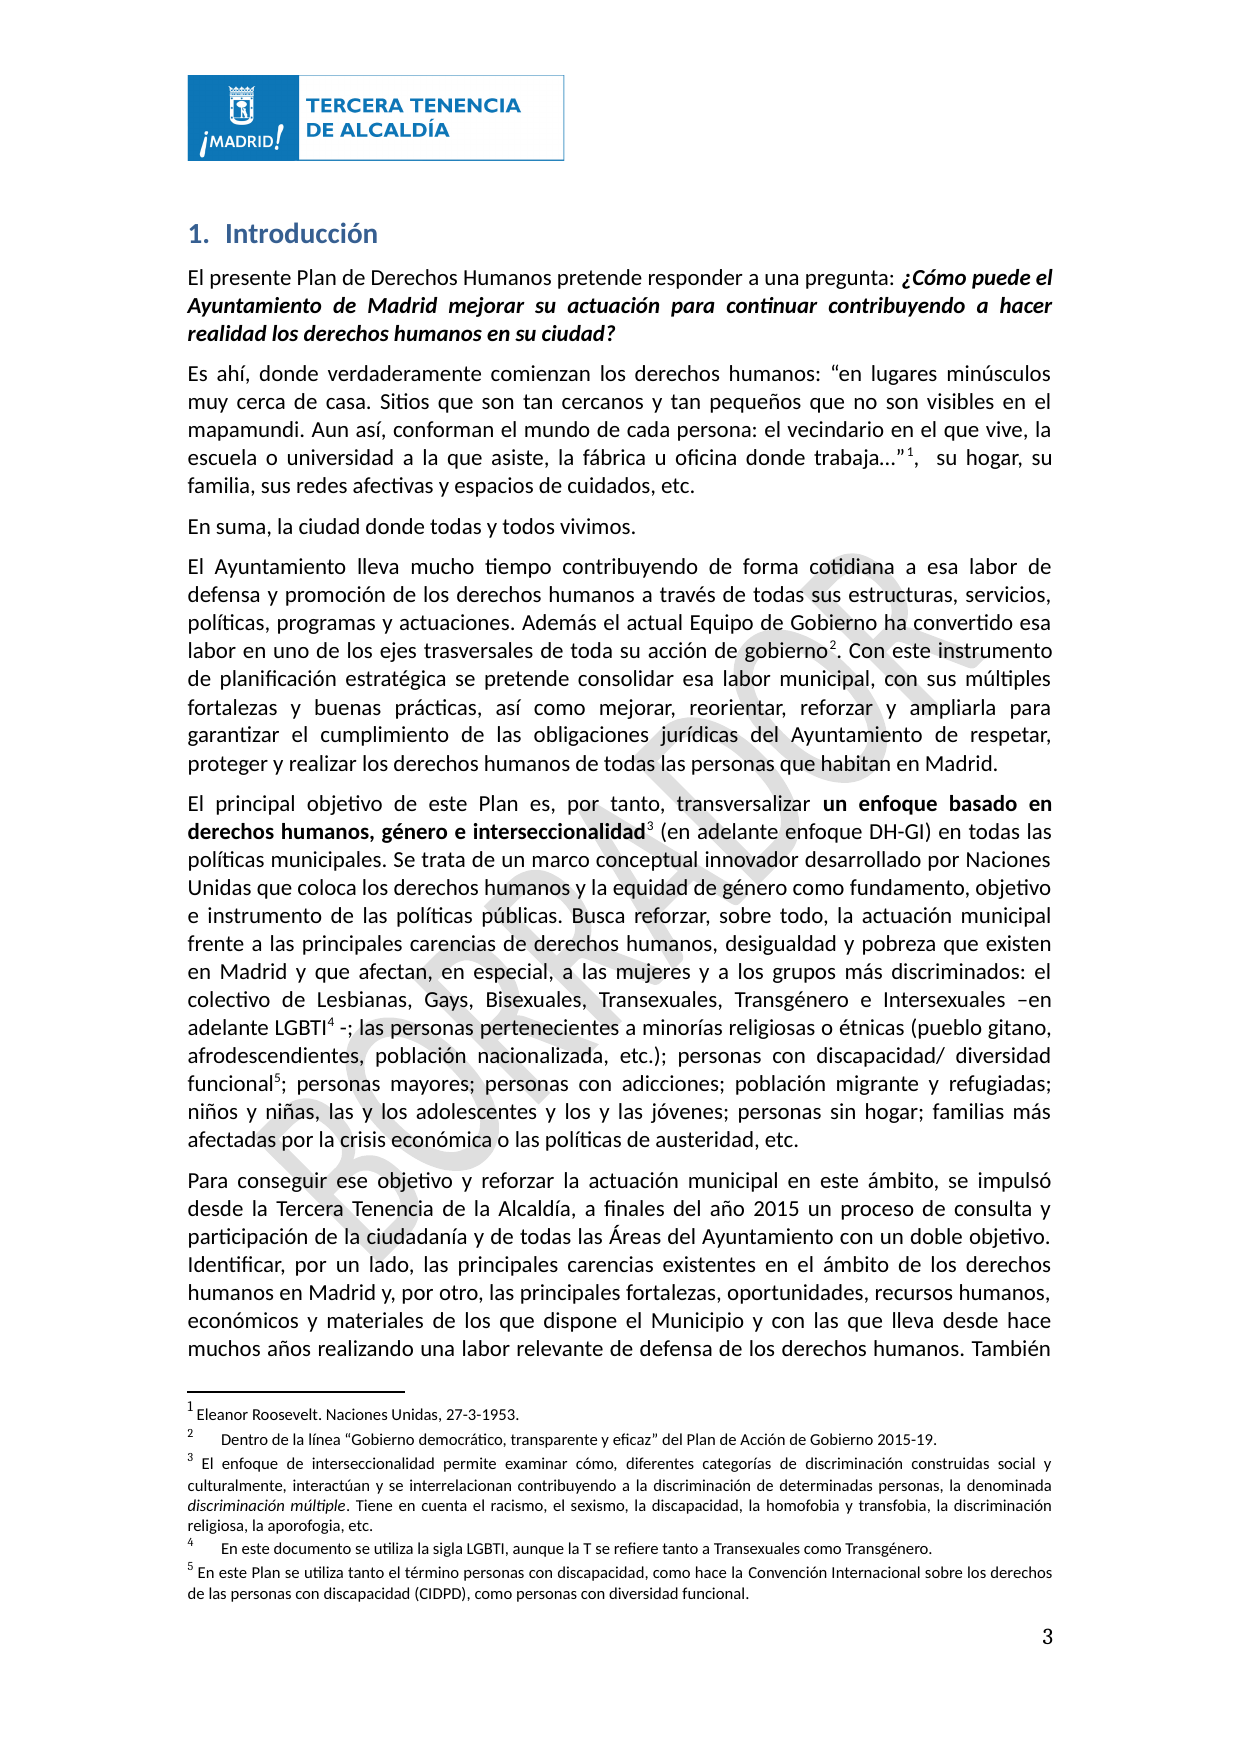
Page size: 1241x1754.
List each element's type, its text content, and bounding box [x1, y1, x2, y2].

subtitle Introducción [187, 215, 1053, 250]
picture [187, 75, 565, 161]
text El Ayuntamiento lleva mucho tiempo contribuyendo de forma cotidiana a esa labor de defensa y promoción de los derechos humanos a través de todas sus estructuras, servicios, políticas, programas y actuaciones. Además el actual Equipo de Gobierno ha convertido esa labor en uno de los ejes trasversales de toda su acción de gobierno. Con este instrumento de planificación estratégica se pretende consolidar esa labor municipal, con sus múltiples fortalezas y buenas prácticas, así como mejorar, reorientar, reforzar y ampliarla para garantizar el cumplimiento de las obligaciones jurídicas del Ayuntamiento de respetar, proteger y realizar los derechos humanos de todas las personas que habitan en Madrid. [187, 552, 1053, 777]
text En suma, la ciudad donde todas y todos vivimos. [187, 512, 1053, 540]
text El presente Plan de Derechos Humanos pretende responder a una pregunta: ¿Cómo puede el Ayuntamiento de Madrid mejorar su actuación para continuar contribuyendo a hacer realidad los derechos humanos en su ciudad? [187, 263, 1053, 347]
text Es ahí, donde verdaderamente comienzan los derechos humanos: “en lugares minúsculos muy cerca de casa. Sitios que son tan cercanos y tan pequeños que no son visibles en el mapamundi. Aun así, conforman el mundo de cada persona: el vecindario en el que vive, la escuela o universidad a la que asiste, la fábrica u oficina donde trabaja…”, su hogar, su familia, sus redes afectivas y espacios de cuidados, etc. [187, 359, 1053, 499]
text El principal objetivo de este Plan es, por tanto, transversalizar un enfoque basado en derechos humanos, género e interseccionalidad (en adelante enfoque DH-GI) en todas las políticas municipales. Se trata de un marco conceptual innovador desarrollado por Naciones Unidas que coloca los derechos humanos y la equidad de género como fundamento, objetivo e instrumento de las políticas públicas. Busca reforzar, sobre todo, la actuación municipal frente a las principales carencias de derechos humanos, desigualdad y pobreza que existen en Madrid y que afectan, en especial, a las mujeres y a los grupos más discriminados: el colectivo de Lesbianas, Gays, Bisexuales, Transexuales, Transgénero e Intersexuales –en adelante LGBTI -; las personas pertenecientes a minorías religiosas o étnicas (pueblo gitano, afrodescendientes, población nacionalizada, etc.); personas con discapacidad/ diversidad funcional; personas mayores; personas con adicciones; población migrante y refugiadas; niños y niñas, las y los adolescentes y los y las jóvenes; personas sin hogar; familias más afectadas por la crisis económica o las políticas de austeridad, etc. [187, 789, 1053, 1153]
